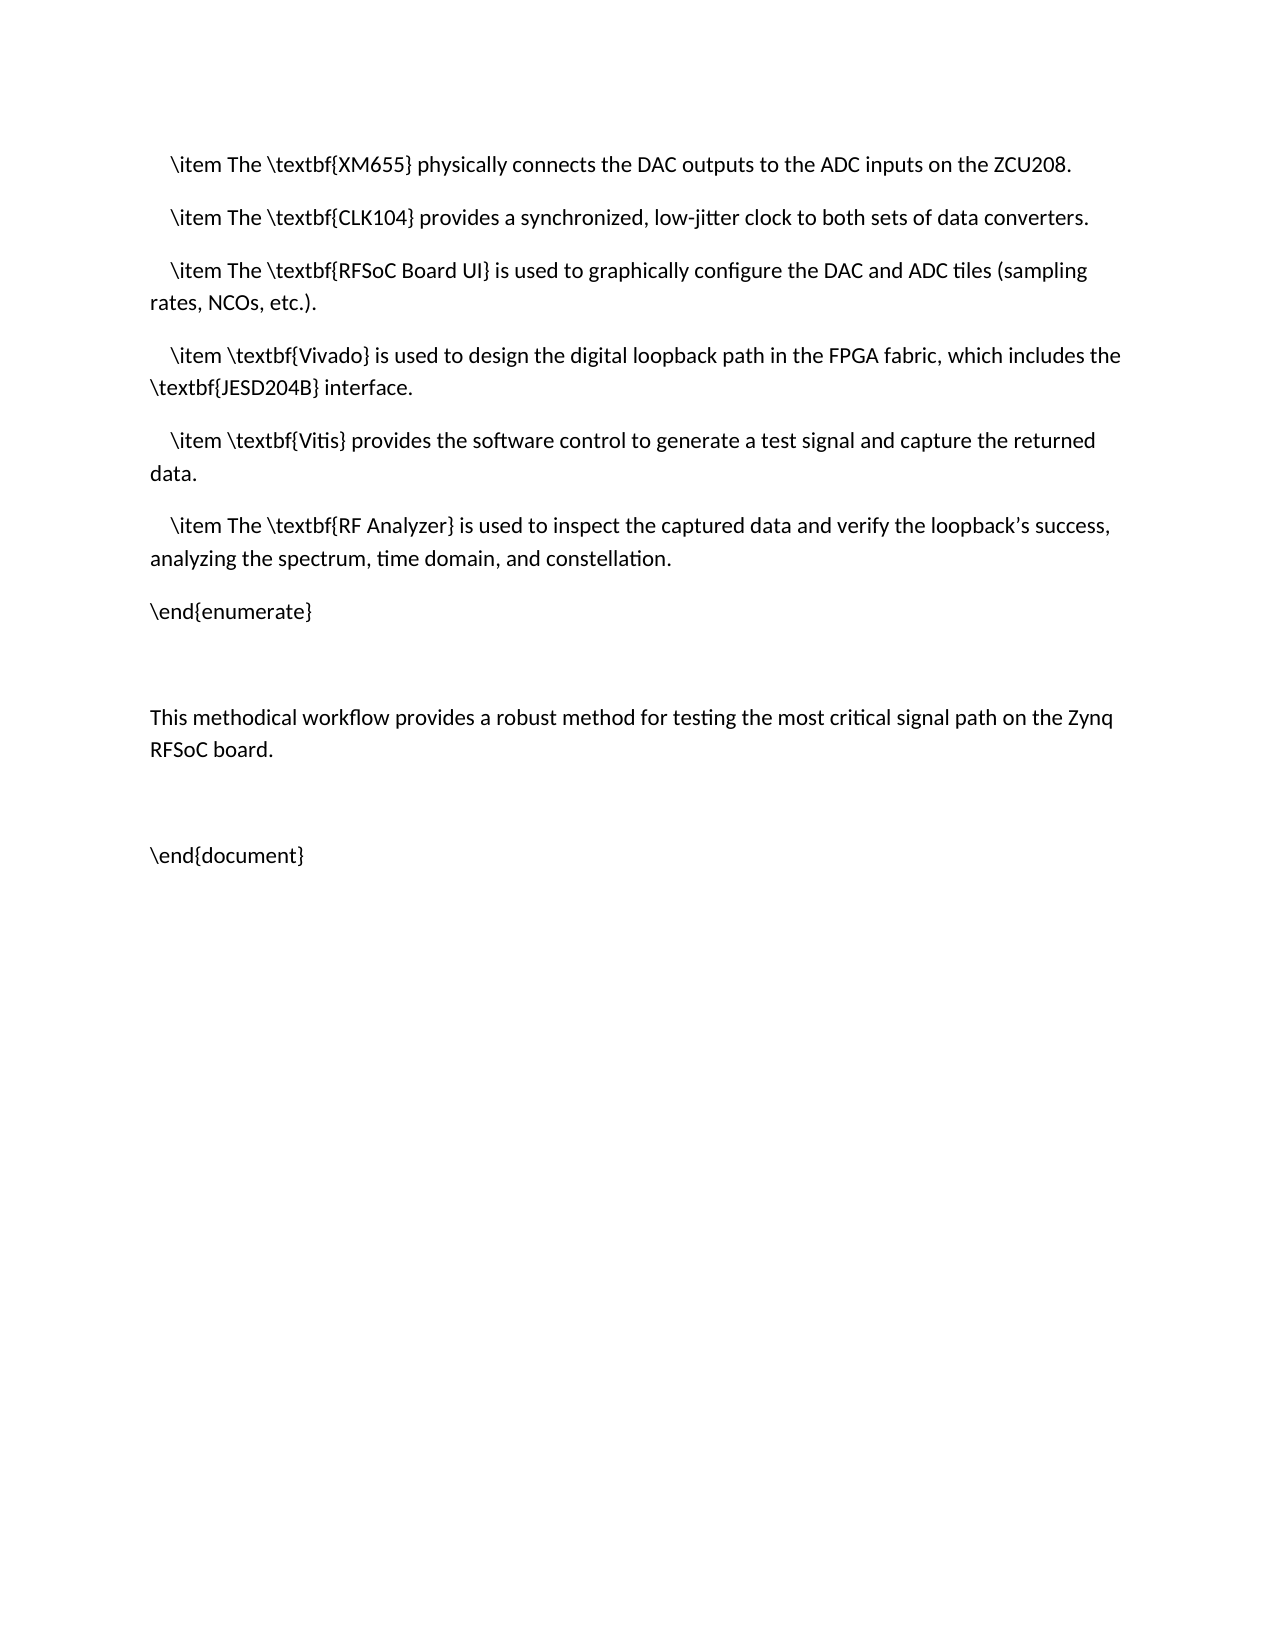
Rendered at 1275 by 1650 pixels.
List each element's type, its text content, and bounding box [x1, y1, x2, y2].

text \item The \textbf{RFSoC Board UI} is used to graphically configure the DAC and ADC tiles (sampling rates, NCOs, etc.). [150, 256, 1125, 316]
text \item The \textbf{RF Analyzer} is used to inspect the captured data and verify the loopback’s success, analyzing the spectrum, time domain, and constellation. [150, 512, 1125, 572]
text \end{enumerate} [150, 597, 1125, 625]
text This methodical workflow provides a robust method for testing the most critical signal path on the Zynq RFSoC board. [150, 703, 1125, 763]
text \item The \textbf{CLK104} provides a synchronized, low-jitter clock to both sets of data converters. [150, 203, 1125, 231]
text \item \textbf{Vitis} provides the software control to generate a test signal and capture the returned data. [150, 426, 1125, 487]
text \item The \textbf{XM655} physically connects the DAC outputs to the ADC inputs on the ZCU208. [150, 150, 1125, 178]
text \end{document} [150, 841, 1125, 869]
text \item \textbf{Vivado} is used to design the digital loopback path in the FPGA fabric, which includes the \textbf{JESD204B} interface. [150, 341, 1125, 401]
